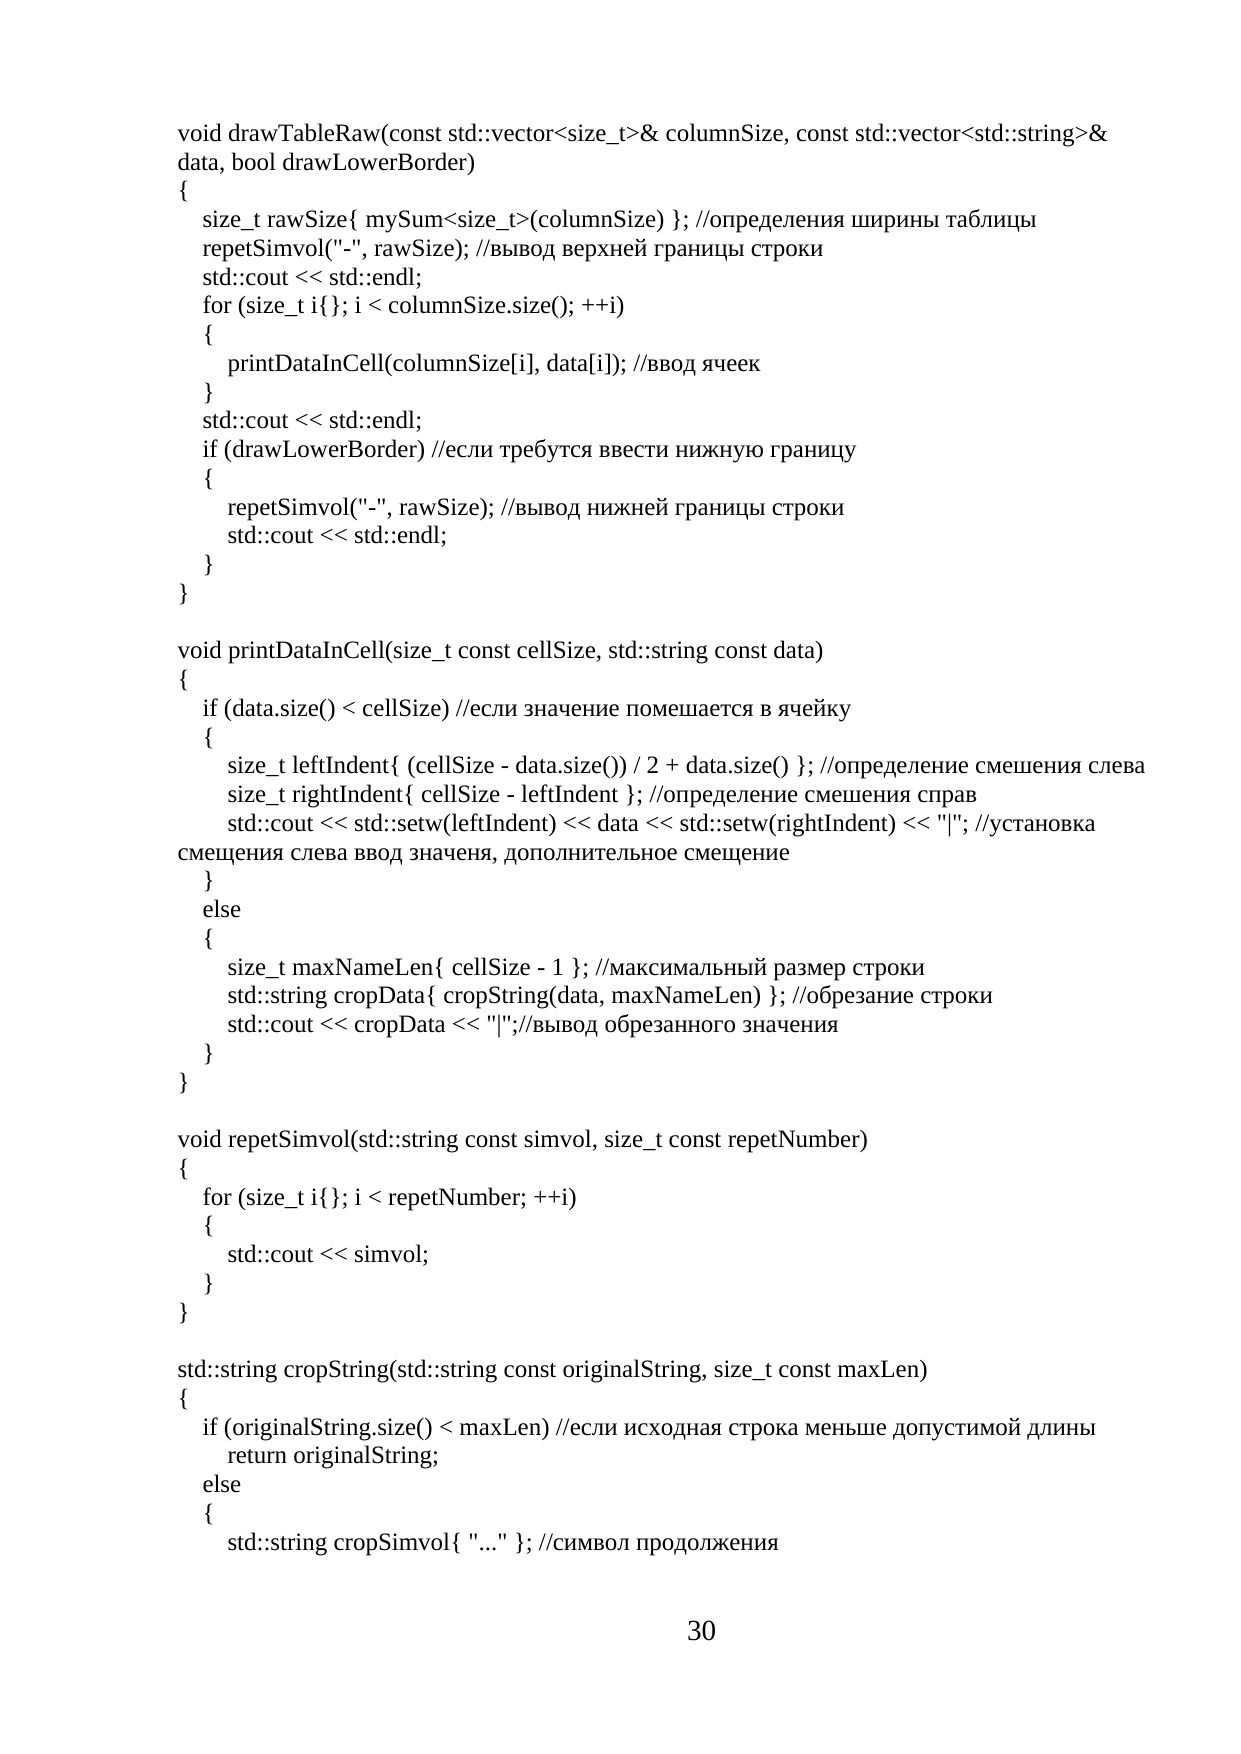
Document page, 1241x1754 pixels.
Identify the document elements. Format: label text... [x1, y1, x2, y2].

text size_t leftIndent{ (cellSize - data.size()) / 2 + data.size() }; //определение смешения слева [177, 751, 1152, 779]
text void drawTableRaw(const std::vector<size_t>& columnSize, const std::vector<std::string>& data, bool drawLowerBorder) [177, 118, 1152, 176]
text } [177, 549, 1152, 578]
text std::cout << std::endl; [177, 406, 1152, 434]
text std::cout << cropData << "|";//вывод обрезанного значения [177, 1009, 1152, 1038]
text return originalString; [177, 1441, 1152, 1469]
text if (data.size() < cellSize) //если значение помешается в ячейку [177, 693, 1152, 722]
text std::cout << std::endl; [177, 262, 1152, 291]
text std::string cropData{ cropString(data, maxNameLen) }; //обрезание строки [177, 981, 1152, 1009]
text else [177, 1469, 1152, 1498]
text std::cout << simvol; [177, 1239, 1152, 1268]
text for (size_t i{}; i < repetNumber; ++i) [177, 1182, 1152, 1211]
text repetSimvol("-", rawSize); //вывод верхней границы строки [177, 233, 1152, 262]
text std::string cropString(std::string const originalString, size_t const maxLen) [177, 1354, 1152, 1383]
text { [177, 1211, 1152, 1239]
text { [177, 463, 1152, 492]
text { [177, 923, 1152, 952]
text } [177, 578, 1152, 607]
text } [177, 1297, 1152, 1326]
text } [177, 1268, 1152, 1297]
text } [177, 866, 1152, 894]
text { [177, 1383, 1152, 1412]
text size_t rawSize{ mySum<size_t>(columnSize) }; //определения ширины таблицы [177, 204, 1152, 233]
text size_t rightIndent{ cellSize - leftIndent }; //определение смешения справ [177, 779, 1152, 808]
text std::string cropSimvol{ "..." }; //символ продолжения [177, 1527, 1152, 1556]
text printDataInCell(columnSize[i], data[i]); //ввод ячеек [177, 348, 1152, 377]
text if (drawLowerBorder) //если требутся ввести нижную границу [177, 434, 1152, 463]
text std::cout << std::setw(leftIndent) << data << std::setw(rightIndent) << "|"; //установка смещения слева ввод значеня, дополнительное смещение [177, 808, 1152, 866]
text void repetSimvol(std::string const simvol, size_t const repetNumber) [177, 1124, 1152, 1153]
text { [177, 1153, 1152, 1182]
text { [177, 1498, 1152, 1527]
text } [177, 1067, 1152, 1096]
text void printDataInCell(size_t const cellSize, std::string const data) [177, 636, 1152, 664]
text } [177, 1038, 1152, 1067]
text { [177, 319, 1152, 348]
text { [177, 664, 1152, 693]
text if (originalString.size() < maxLen) //если исходная строка меньше допустимой длины [177, 1412, 1152, 1441]
text for (size_t i{}; i < columnSize.size(); ++i) [177, 291, 1152, 319]
text { [177, 176, 1152, 204]
text repetSimvol("-", rawSize); //вывод нижней границы строки [177, 492, 1152, 521]
text { [177, 722, 1152, 751]
text size_t maxNameLen{ cellSize - 1 }; //максимальный размер строки [177, 952, 1152, 981]
text else [177, 894, 1152, 923]
text } [177, 377, 1152, 406]
text std::cout << std::endl; [177, 521, 1152, 549]
